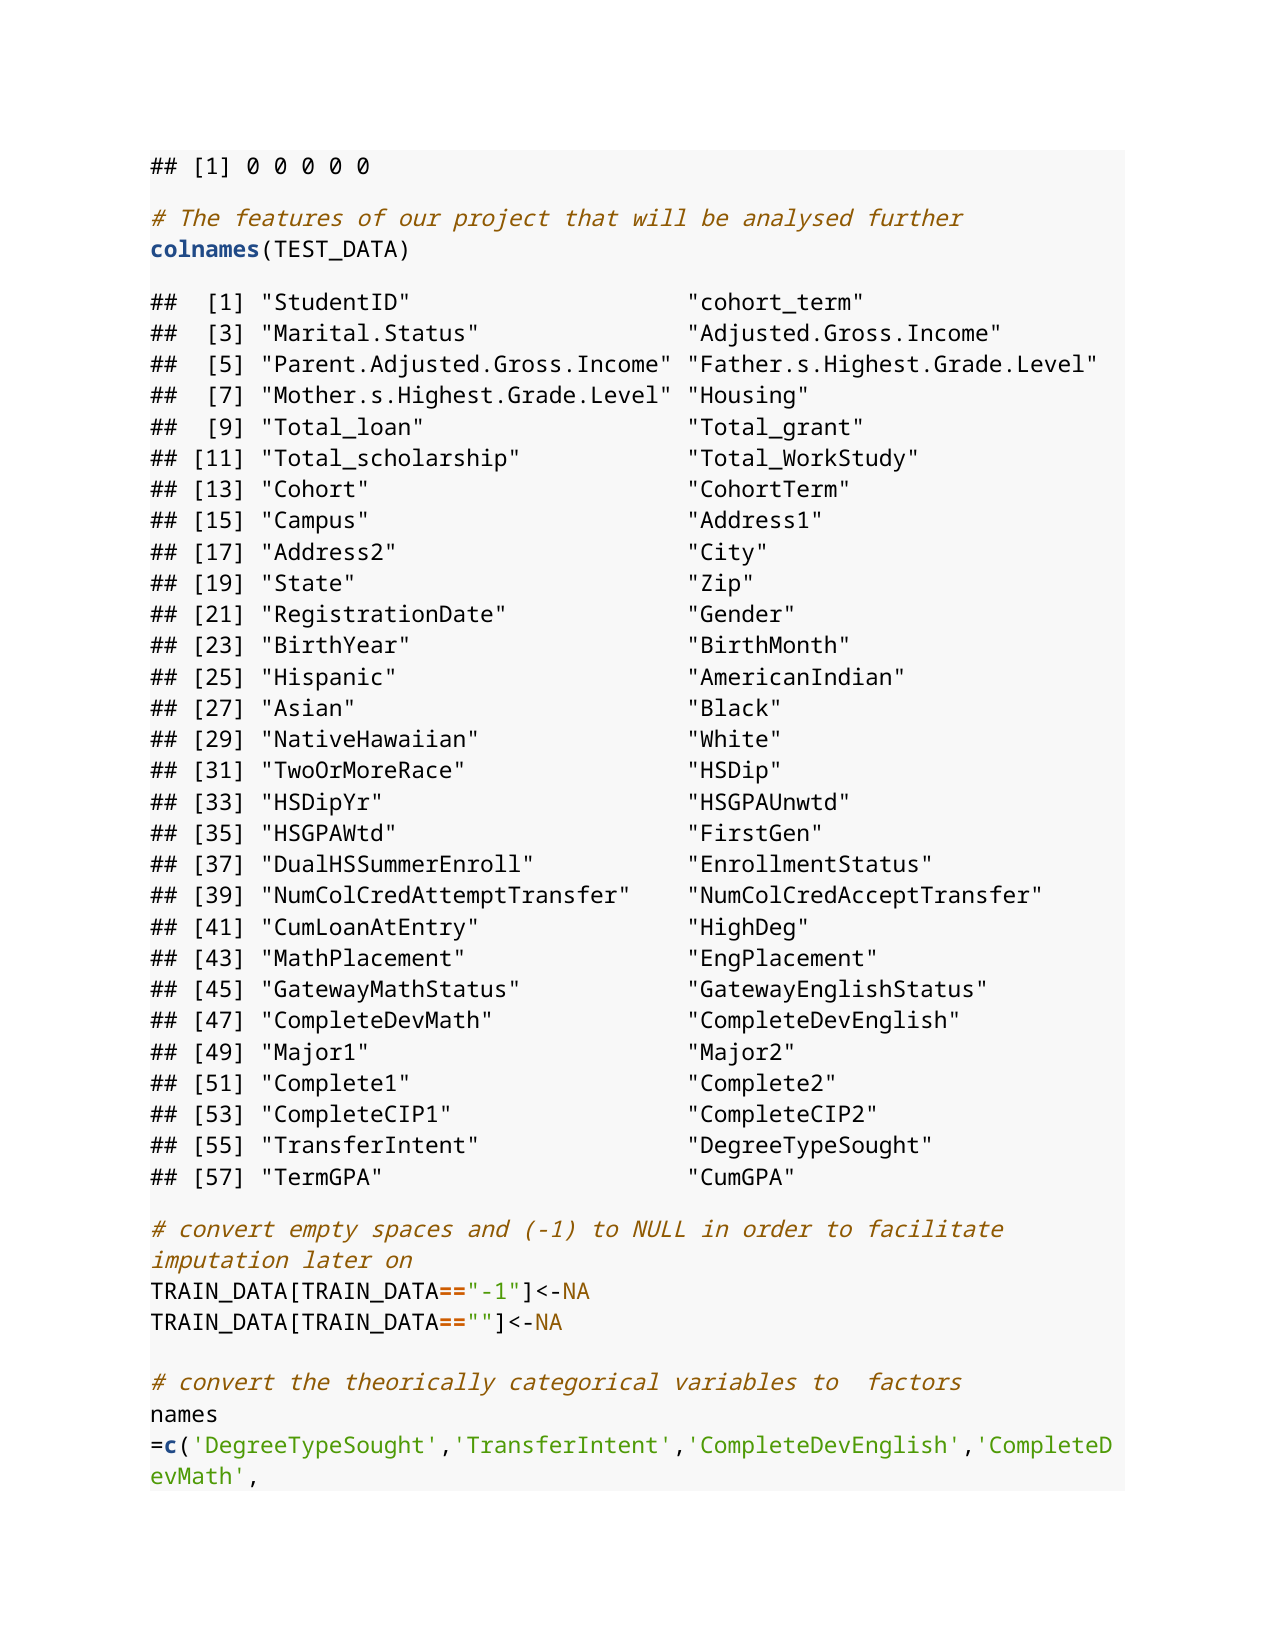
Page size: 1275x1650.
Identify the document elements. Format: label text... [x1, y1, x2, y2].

text ## [1] "StudentID" "cohort_term" ## [3] "Marital.Status" "Adjusted.Gross.Income" ## [5] "Parent.Adjusted.Gross.Income" "Father.s.Highest.Grade.Level" ## [7] "Mother.s.Highest.Grade.Level" "Housing" ## [9] "Total_loan" "Total_grant" ## [11] "Total_scholarship" "Total_WorkStudy" ## [13] "Cohort" "CohortTerm" ## [15] "Campus" "Address1" ## [17] "Address2" "City" ## [19] "State" "Zip" ## [21] "RegistrationDate" "Gender" ## [23] "BirthYear" "BirthMonth" ## [25] "Hispanic" "AmericanIndian" ## [27] "Asian" "Black" ## [29] "NativeHawaiian" "White" ## [31] "TwoOrMoreRace" "HSDip" ## [33] "HSDipYr" "HSGPAUnwtd" ## [35] "HSGPAWtd" "FirstGen" ## [37] "DualHSSummerEnroll" "EnrollmentStatus" ## [39] "NumColCredAttemptTransfer" "NumColCredAcceptTransfer" ## [41] "CumLoanAtEntry" "HighDeg" ## [43] "MathPlacement" "EngPlacement" ## [45] "GatewayMathStatus" "GatewayEnglishStatus" ## [47] "CompleteDevMath" "CompleteDevEnglish" ## [49] "Major1" "Major2" ## [51] "Complete1" "Complete2" ## [53] "CompleteCIP1" "CompleteCIP2" ## [55] "TransferIntent" "DegreeTypeSought" ## [57] "TermGPA" "CumGPA" [150, 285, 1125, 1192]
text ## [1] 0 0 0 0 0 [150, 150, 1125, 181]
text # The features of our project that will be analysed further colnames(TEST_DATA) [411, 202, 1125, 264]
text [150, 1212, 1125, 1491]
